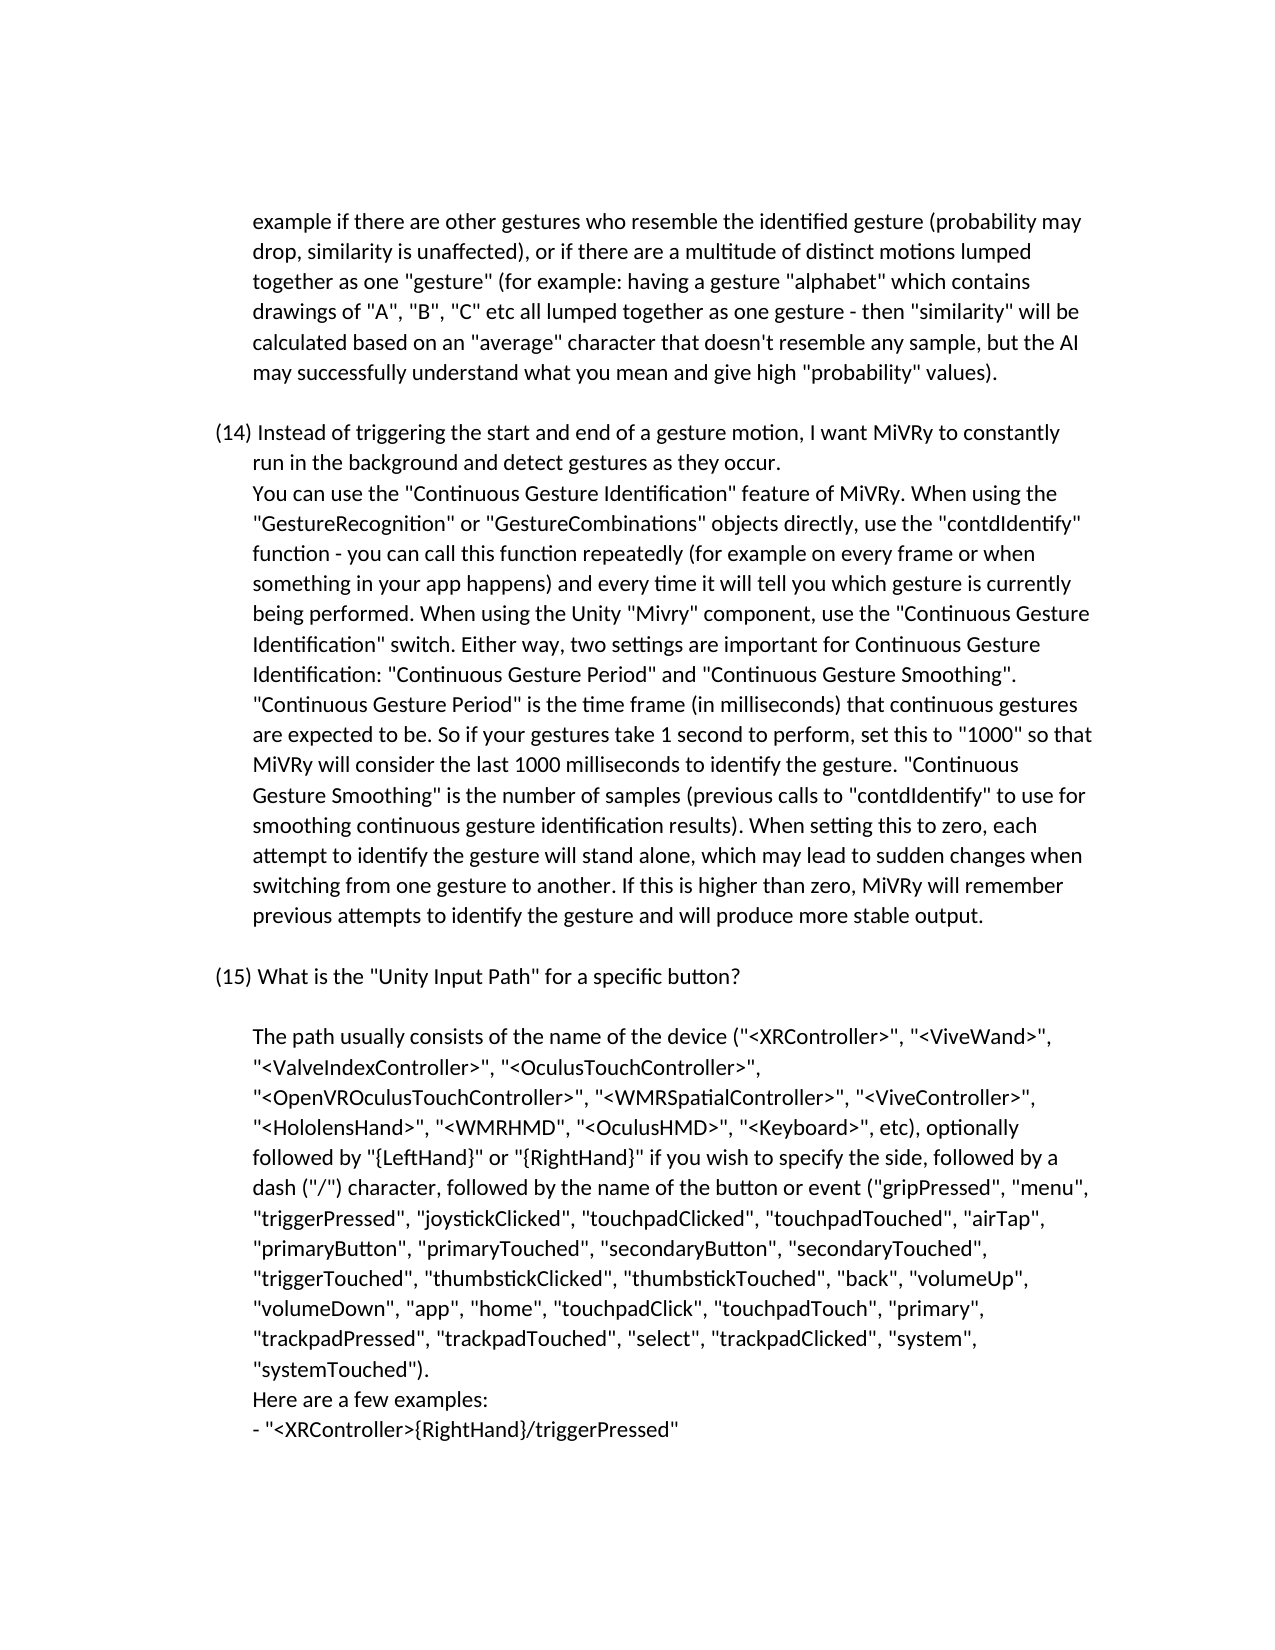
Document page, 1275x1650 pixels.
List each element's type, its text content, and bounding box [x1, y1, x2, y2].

list What is the "Unity Input Path" for a specific button? The path usually consists of the name of the device ("<XRController>", "<ViveWand>", "<ValveIndexController>", "<OculusTouchController>", "<OpenVROculusTouchController>", "<WMRSpatialController>", "<ViveController>", "<HololensHand>", "<WMRHMD", "<OculusHMD>", "<Keyboard>", etc), optionally followed by "{LeftHand}" or "{RightHand}" if you wish to specify the side, followed by a dash ("/") character, followed by the name of the button or event ("gripPressed", "menu", "triggerPressed", "joystickClicked", "touchpadClicked", "touchpadTouched", "airTap", "primaryButton", "primaryTouched", "secondaryButton", "secondaryTouched", "triggerTouched", "thumbstickClicked", "thumbstickTouched", "back", "volumeUp", "volumeDown", "app", "home", "touchpadClick", "touchpadTouch", "primary", "trackpadPressed", "trackpadTouched", "select", "trackpadClicked", "system", "systemTouched"). [215, 962, 1098, 1383]
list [215, 207, 1098, 416]
list Here are a few examples: [252, 1385, 1098, 1413]
list - "<XRController>{RightHand}/triggerPressed" [252, 1415, 1098, 1443]
list Instead of triggering the start and end of a gesture motion, I want MiVRy to constantly run in the background and detect gestures as they occur. You can use the "Continuous Gesture Identification" feature of MiVRy. When using the "GestureRecognition" or "GestureCombinations" objects directly, use the "contdIdentify" function - you can call this function repeatedly (for example on every frame or when something in your app happens) and every time it will tell you which gesture is currently being performed. When using the Unity "Mivry" component, use the "Continuous Gesture Identification" switch. Either way, two settings are important for Continuous Gesture Identification: "Continuous Gesture Period" and "Continuous Gesture Smoothing". "Continuous Gesture Period" is the time frame (in milliseconds) that continuous gestures are expected to be. So if your gestures take 1 second to perform, set this to "1000" so that MiVRy will consider the last 1000 milliseconds to identify the gesture. "Continuous Gesture Smoothing" is the number of samples (previous calls to "contdIdentify" to use for smoothing continuous gesture identification results). When setting this to zero, each attempt to identify the gesture will stand alone, which may lead to sudden changes when switching from one gesture to another. If this is higher than zero, MiVRy will remember previous attempts to identify the gesture and will produce more stable output. [215, 418, 1098, 960]
